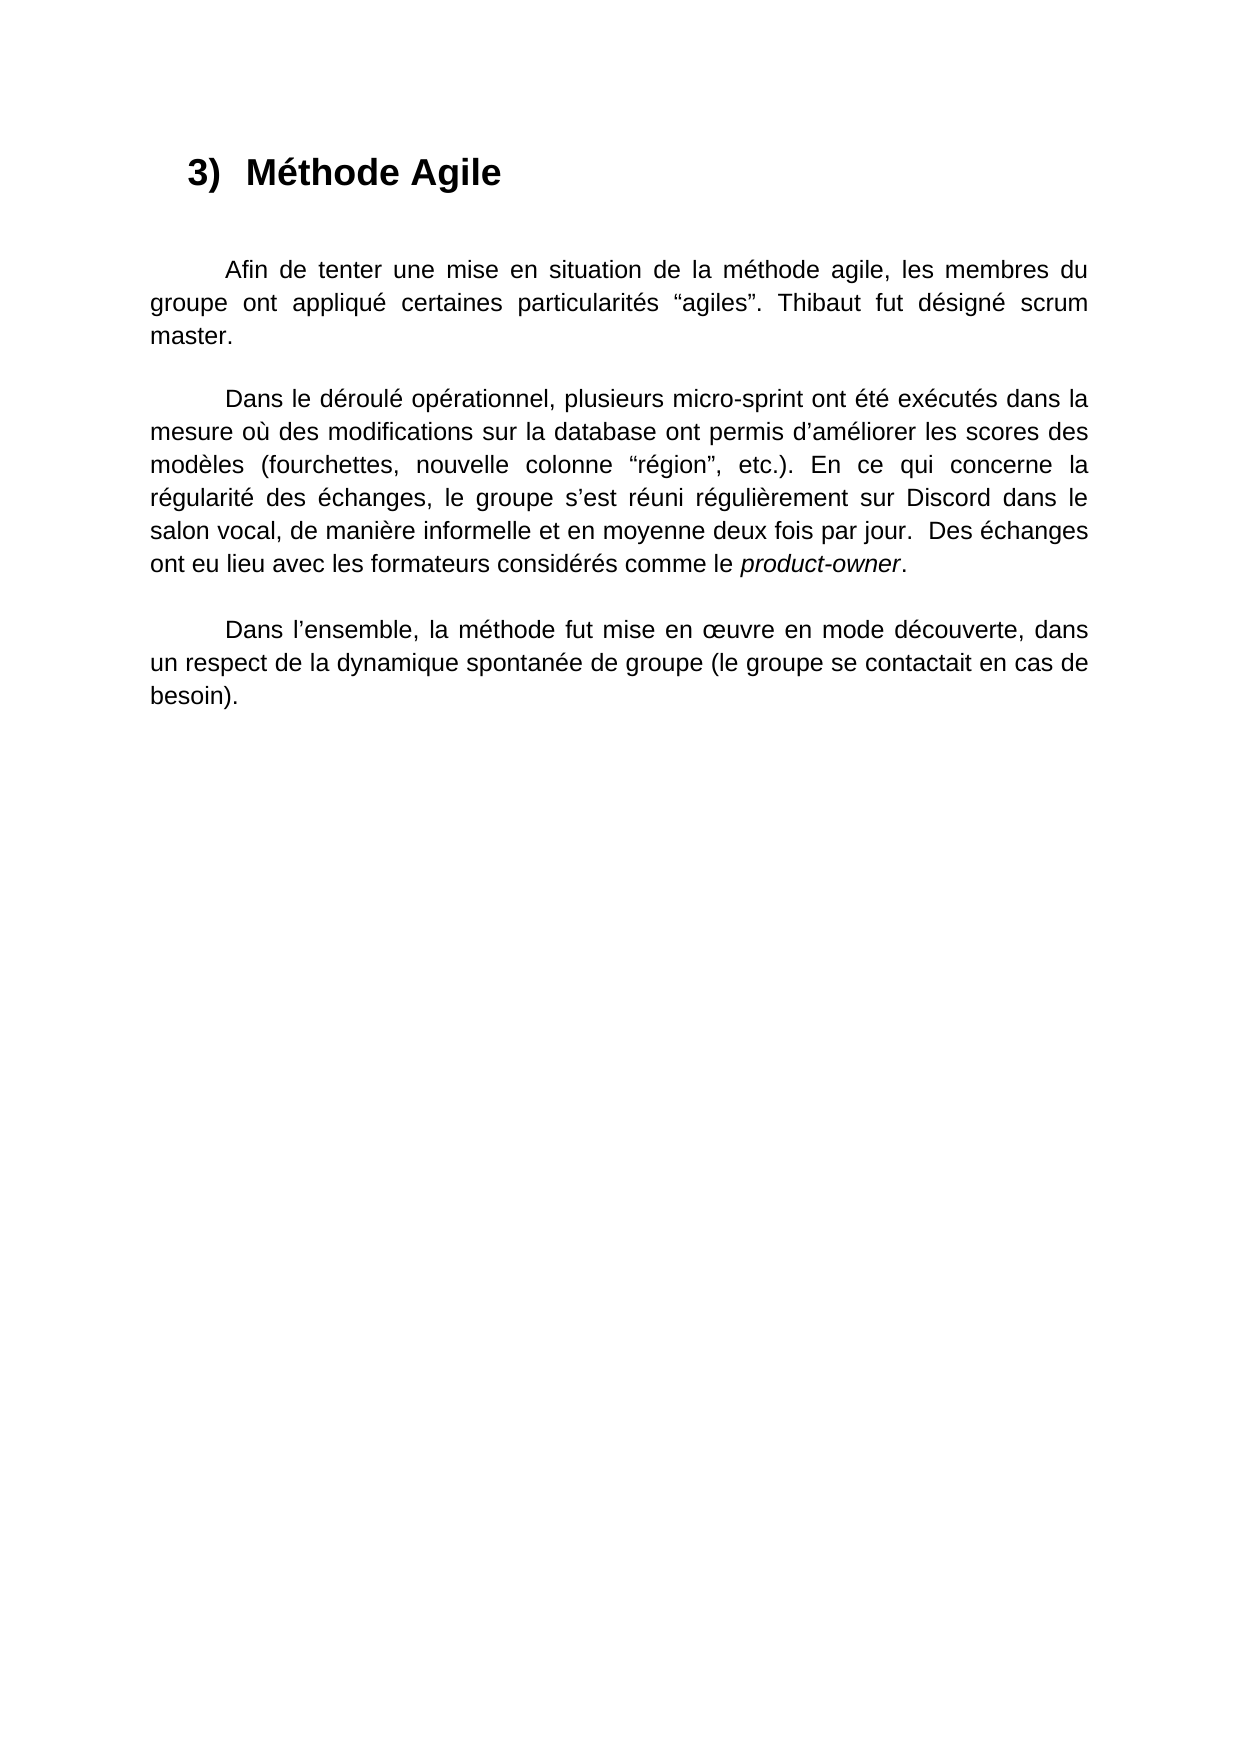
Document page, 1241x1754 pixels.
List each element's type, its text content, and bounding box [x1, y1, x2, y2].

list Méthode Agile [187, 150, 1090, 193]
text Afin de tenter une mise en situation de la méthode agile, les membres du groupe ont appliqué certaines particularités “agiles”. Thibaut fut désigné scrum master. [150, 255, 1090, 349]
text Dans l’ensemble, la méthode fut mise en œuvre en mode découverte, dans un respect de la dynamique spontanée de groupe (le groupe se contactait en cas de besoin). [150, 615, 1090, 710]
text Dans le déroulé opérationnel, plusieurs micro-sprint ont été exécutés dans la mesure où des modifications sur la database ont permis d’améliorer les scores des modèles (fourchettes, nouvelle colonne “région”, etc.). En ce qui concerne la régularité des échanges, le groupe s’est réuni régulièrement sur Discord dans le salon vocal, de manière informelle et en moyenne deux fois par jour. Des échanges ont eu lieu avec les formateurs considérés comme le product-owner. [150, 384, 1090, 578]
